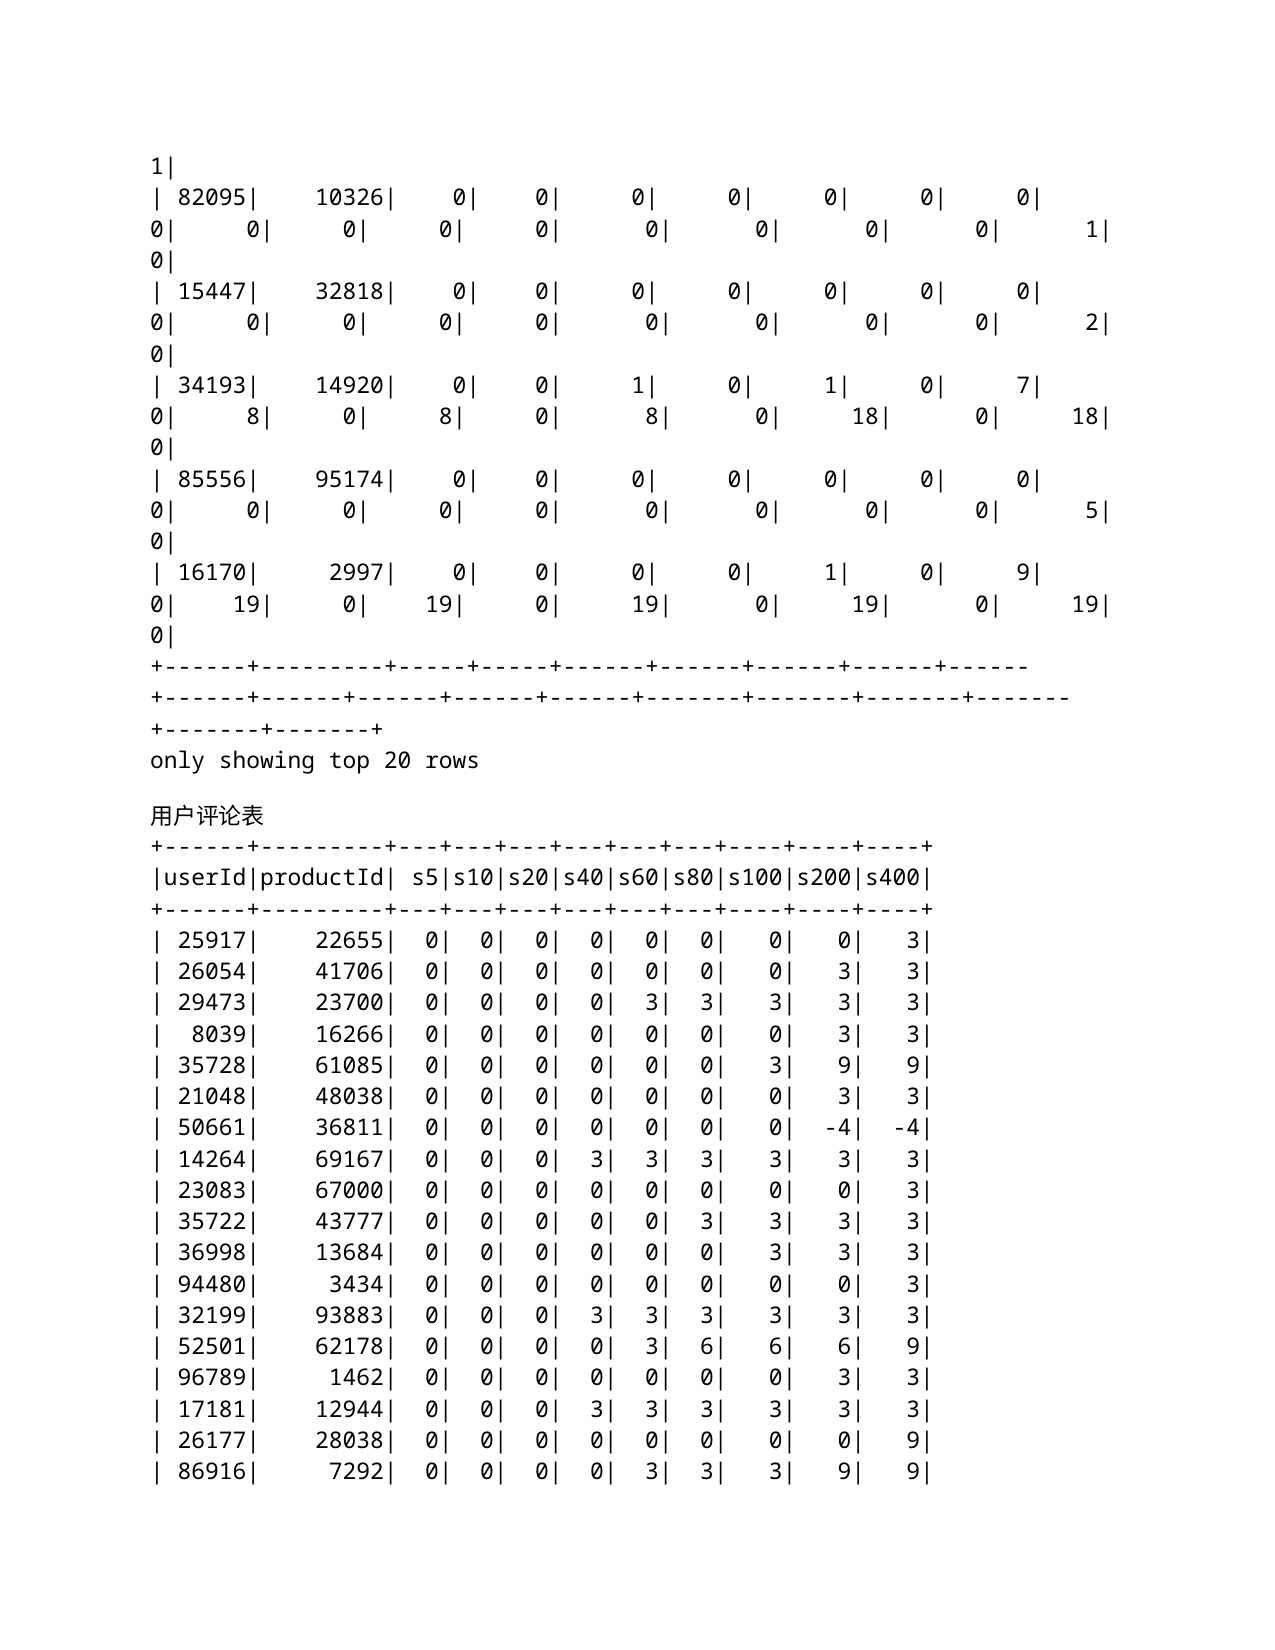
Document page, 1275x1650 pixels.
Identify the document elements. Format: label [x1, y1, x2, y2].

text [150, 150, 1125, 1486]
